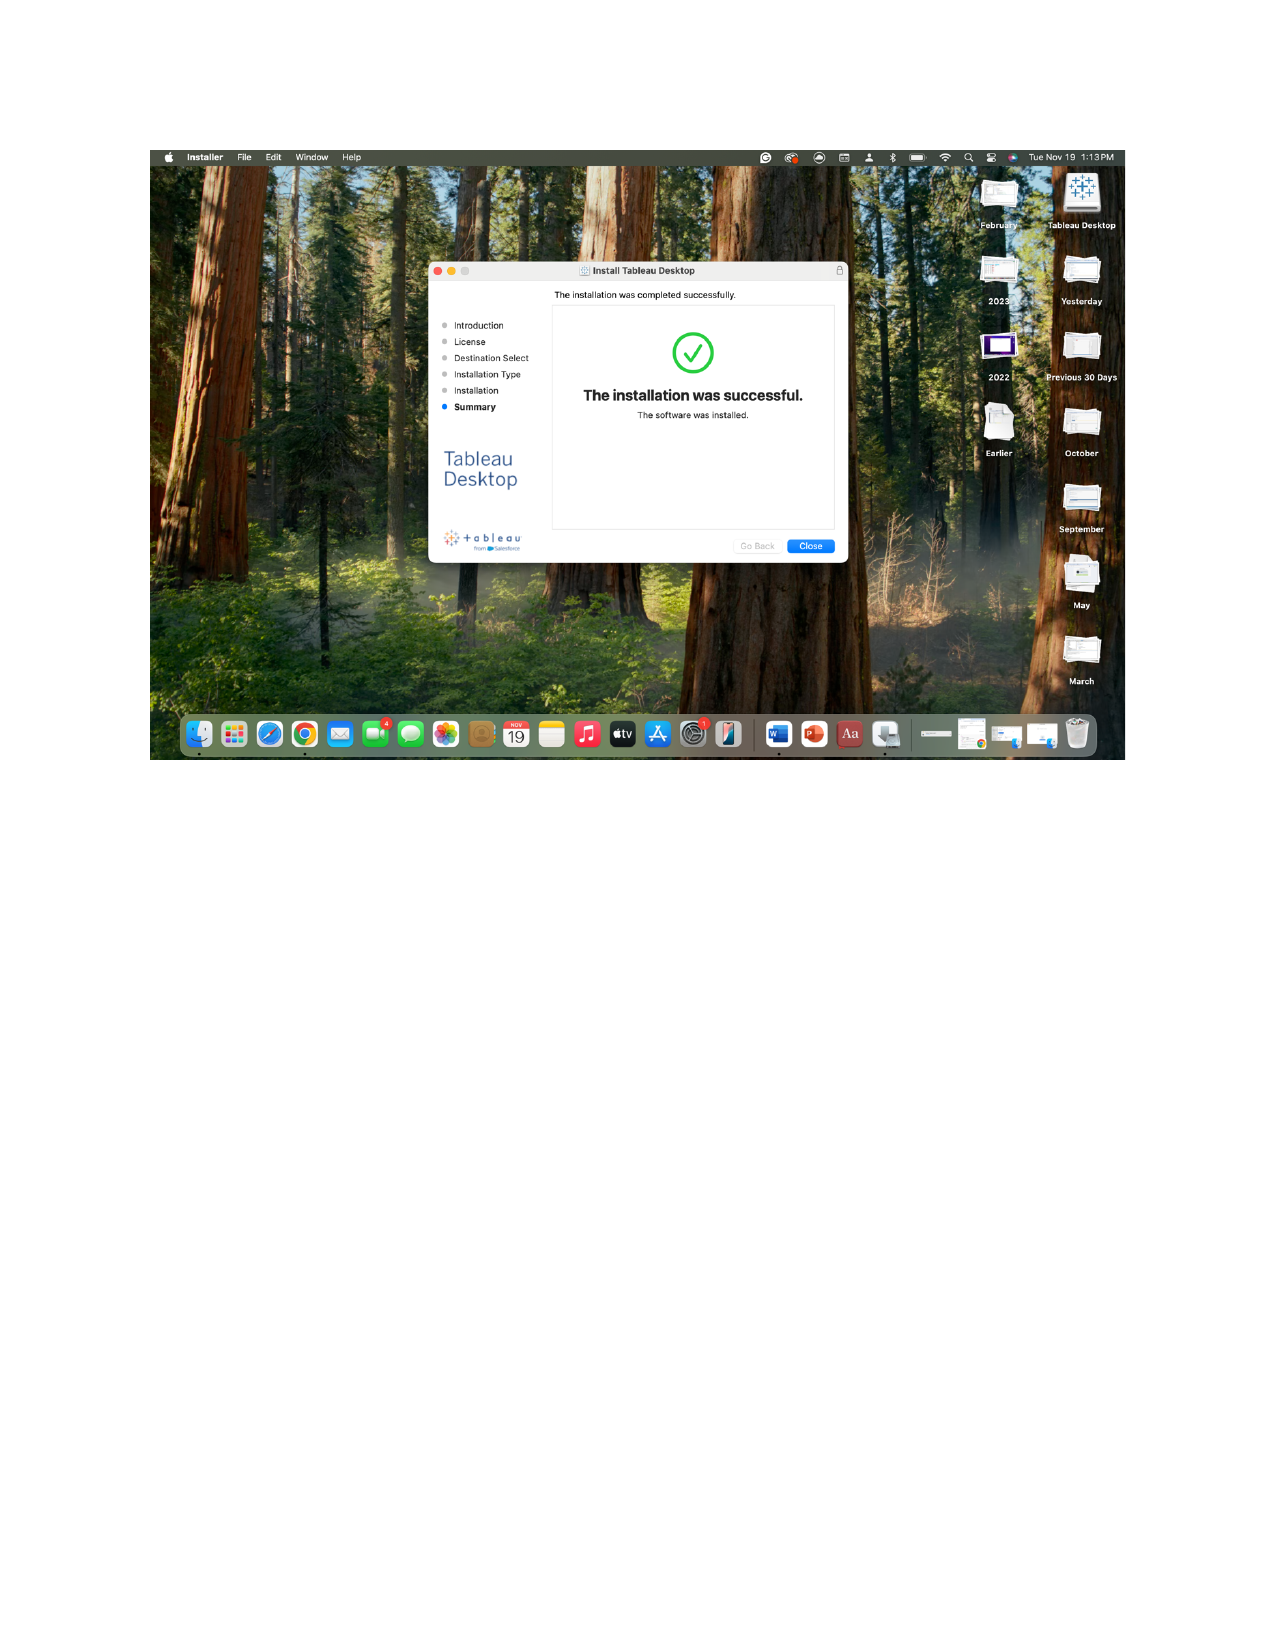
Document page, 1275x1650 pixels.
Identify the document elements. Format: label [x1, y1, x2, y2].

picture [150, 150, 1125, 760]
